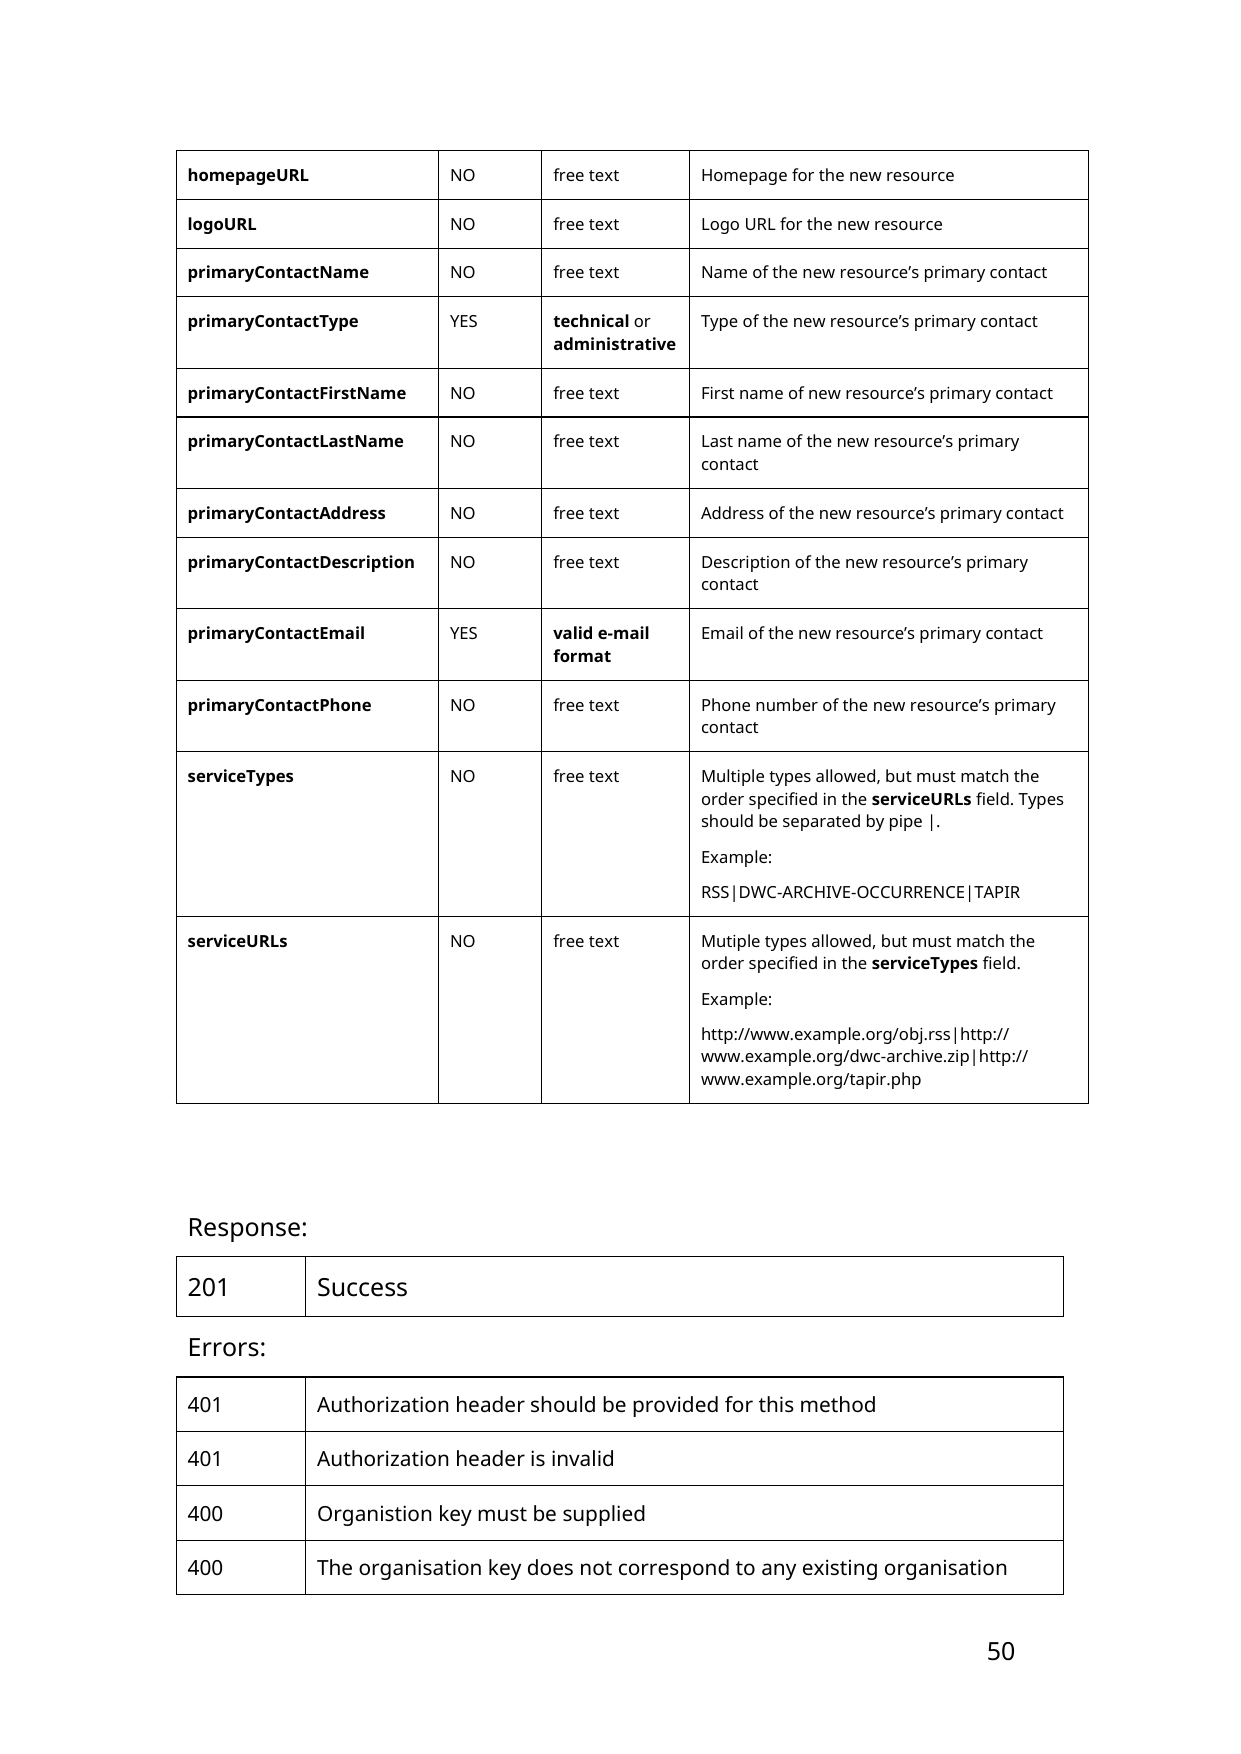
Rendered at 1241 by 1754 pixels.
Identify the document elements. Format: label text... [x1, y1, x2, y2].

table_cell NO [439, 369, 541, 416]
table_header Authorization header should be provided for this method [306, 1378, 1063, 1431]
table_cell NO [439, 917, 541, 1103]
table_cell free text [542, 752, 689, 916]
table_cell Mutiple types allowed, but must match the order specified in the serviceTypes field. Example: http://www.example.org/obj.rss|http://www.example.org/dwc-archive.zip|http://www.example.org/tapir.php [690, 917, 1088, 1103]
table_cell primaryContactEmail [177, 609, 438, 679]
table_cell YES [439, 297, 541, 368]
table_header Success [306, 1257, 1063, 1316]
table_cell Name of the new resource’s primary contact [690, 249, 1088, 296]
table_cell primaryContactLastName [177, 418, 438, 488]
table_cell NO [439, 489, 541, 537]
table_cell free text [542, 489, 689, 537]
table_cell Email of the new resource’s primary contact [690, 609, 1088, 679]
table_cell NO [439, 151, 541, 199]
table_cell Type of the new resource’s primary contact [690, 297, 1088, 368]
table_cell valid e-mail format [542, 609, 689, 679]
table_cell technical or administrative [542, 297, 689, 368]
table_cell 400 [177, 1486, 305, 1540]
table_cell NO [439, 681, 541, 751]
table_cell Logo URL for the new resource [690, 200, 1088, 247]
table_cell primaryContactPhone [177, 681, 438, 751]
table_cell Homepage for the new resource [690, 151, 1088, 199]
table_cell NO [439, 418, 541, 488]
table_header 201 [177, 1257, 305, 1316]
table_cell serviceURLs [177, 917, 438, 1103]
table_cell NO [439, 752, 541, 916]
table_cell free text [542, 200, 689, 247]
table_cell free text [542, 681, 689, 751]
table_cell free text [542, 917, 689, 1103]
table_cell primaryContactFirstName [177, 369, 438, 416]
table_cell Authorization header is invalid [306, 1432, 1063, 1485]
table_cell 401 [177, 1432, 305, 1485]
table_cell free text [542, 151, 689, 199]
table_cell serviceTypes [177, 752, 438, 916]
table_cell free text [542, 369, 689, 416]
table_cell Organistion key must be supplied [306, 1486, 1063, 1540]
table_cell NO [439, 200, 541, 247]
table_cell primaryContactDescription [177, 538, 438, 608]
table_cell Multiple types allowed, but must match the order specified in the serviceURLs field. Types should be separated by pipe |. Example: RSS|DWC-ARCHIVE-OCCURRENCE|TAPIR [690, 752, 1088, 916]
table_cell logoURL [177, 200, 438, 247]
table_cell free text [542, 249, 689, 296]
text Errors: [187, 1330, 1053, 1364]
text Response: [187, 1209, 1053, 1244]
table_cell Last name of the new resource’s primary contact [690, 418, 1088, 488]
table_cell Phone number of the new resource’s primary contact [690, 681, 1088, 751]
table_cell primaryContactType [177, 297, 438, 368]
table_header 401 [177, 1378, 305, 1431]
table_cell NO [439, 249, 541, 296]
table_cell Address of the new resource’s primary contact [690, 489, 1088, 537]
table_cell primaryContactAddress [177, 489, 438, 537]
table_cell NO [439, 538, 541, 608]
table_cell YES [439, 609, 541, 679]
table_cell primaryContactName [177, 249, 438, 296]
table_cell free text [542, 418, 689, 488]
table_cell homepageURL [177, 151, 438, 199]
table_cell free text [542, 538, 689, 608]
table_cell The organisation key does not correspond to any existing organisation [306, 1541, 1063, 1594]
table_cell 400 [177, 1541, 305, 1594]
table_cell First name of new resource’s primary contact [690, 369, 1088, 416]
table_cell Description of the new resource’s primary contact [690, 538, 1088, 608]
